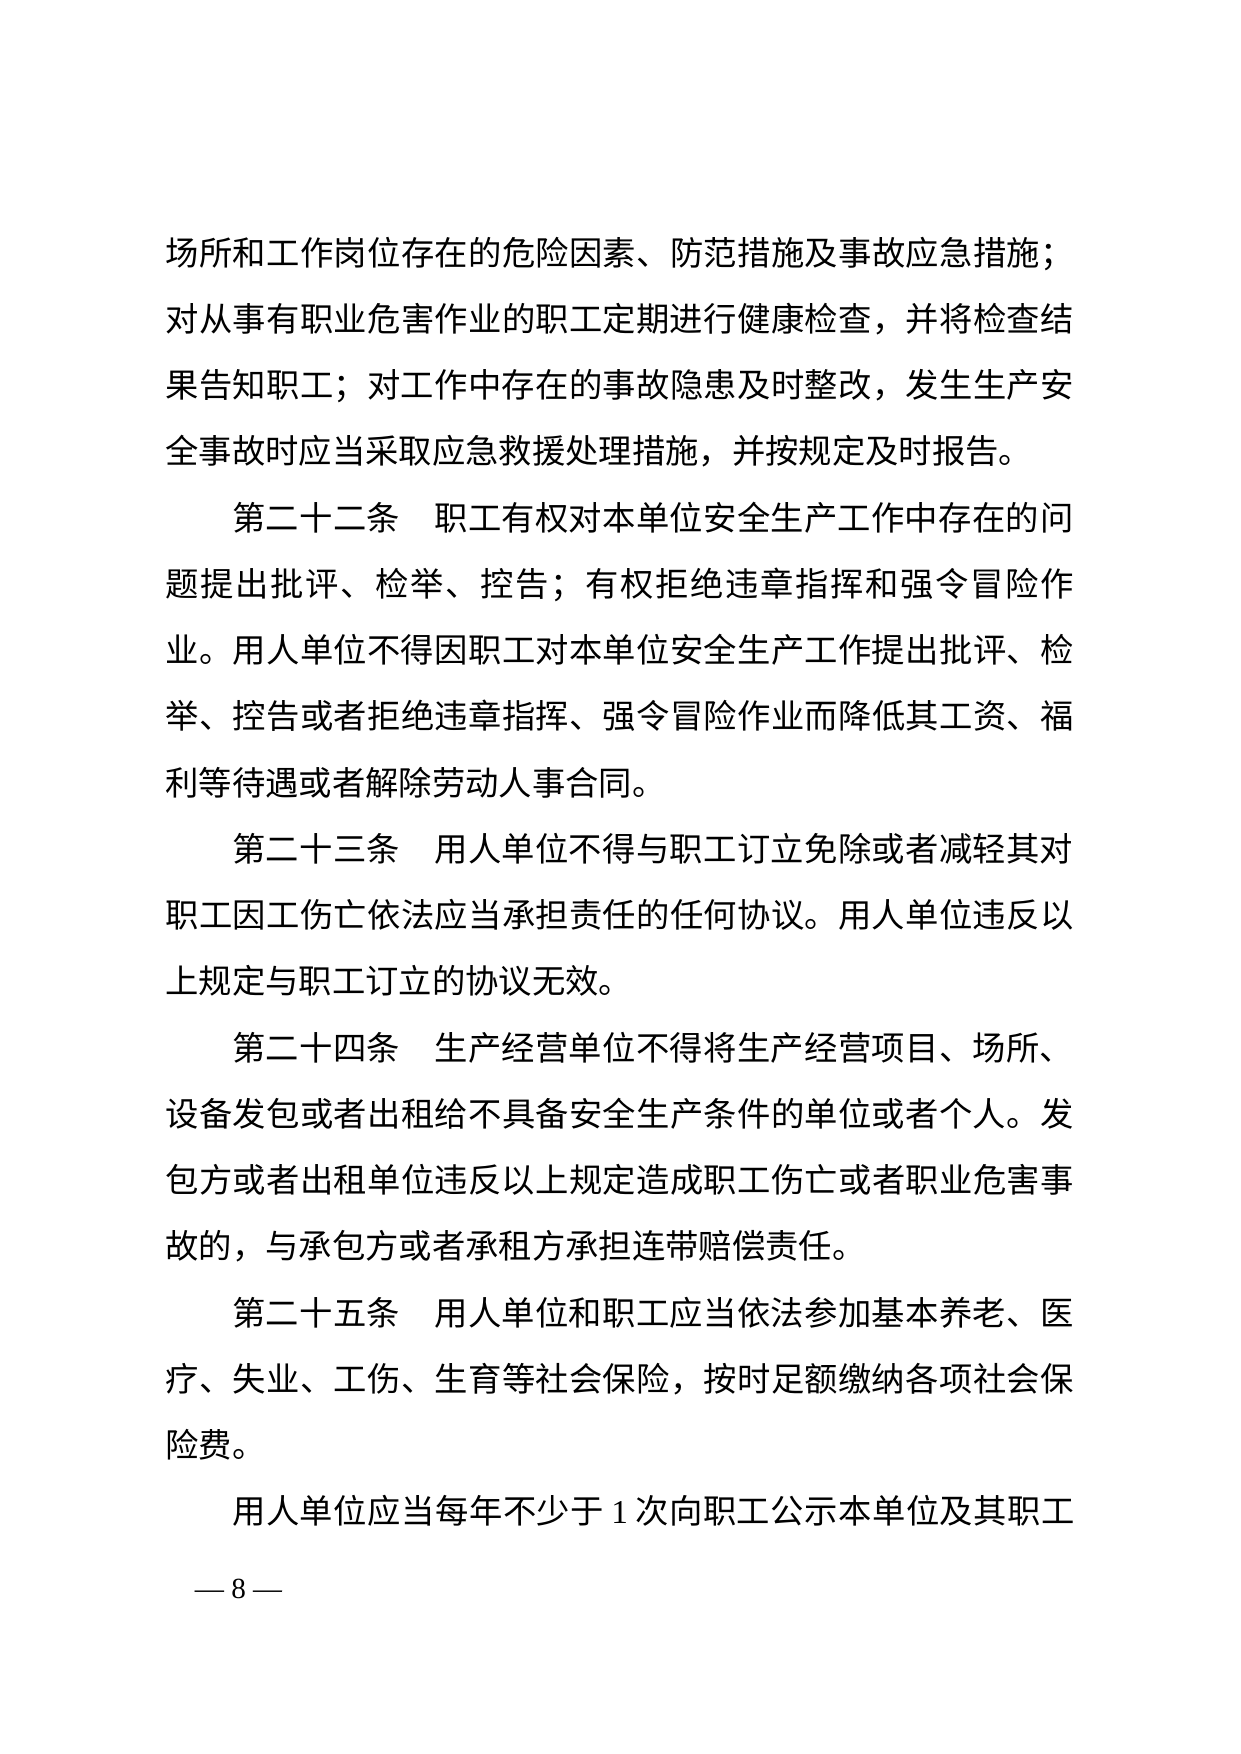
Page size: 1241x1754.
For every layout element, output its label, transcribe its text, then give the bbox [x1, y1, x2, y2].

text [165, 217, 1075, 482]
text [165, 1476, 1075, 1542]
text 第二十三条 用人单位不得与职工订立免除或者减轻其对职工因工伤亡依法应当承担责任的任何协议。用人单位违反以上规定与职工订立的协议无效。 [165, 814, 1075, 1012]
text 第二十四条 生产经营单位不得将生产经营项目、场所、设备发包或者出租给不具备安全生产条件的单位或者个人。发包方或者出租单位违反以上规定造成职工伤亡或者职业危害事故的，与承包方或者承租方承担连带赔偿责任。 [165, 1012, 1075, 1277]
text 第二十五条 用人单位和职工应当依法参加基本养老、医疗、失业、工伤、生育等社会保险，按时足额缴纳各项社会保险费。 [165, 1277, 1075, 1476]
text 第二十二条 职工有权对本单位安全生产工作中存在的问题提出批评、检举、控告；有权拒绝违章指挥和强令冒险作业。用人单位不得因职工对本单位安全生产工作提出批评、检举、控告或者拒绝违章指挥、强令冒险作业而降低其工资、福利等待遇或者解除劳动人事合同。 [165, 482, 1075, 814]
